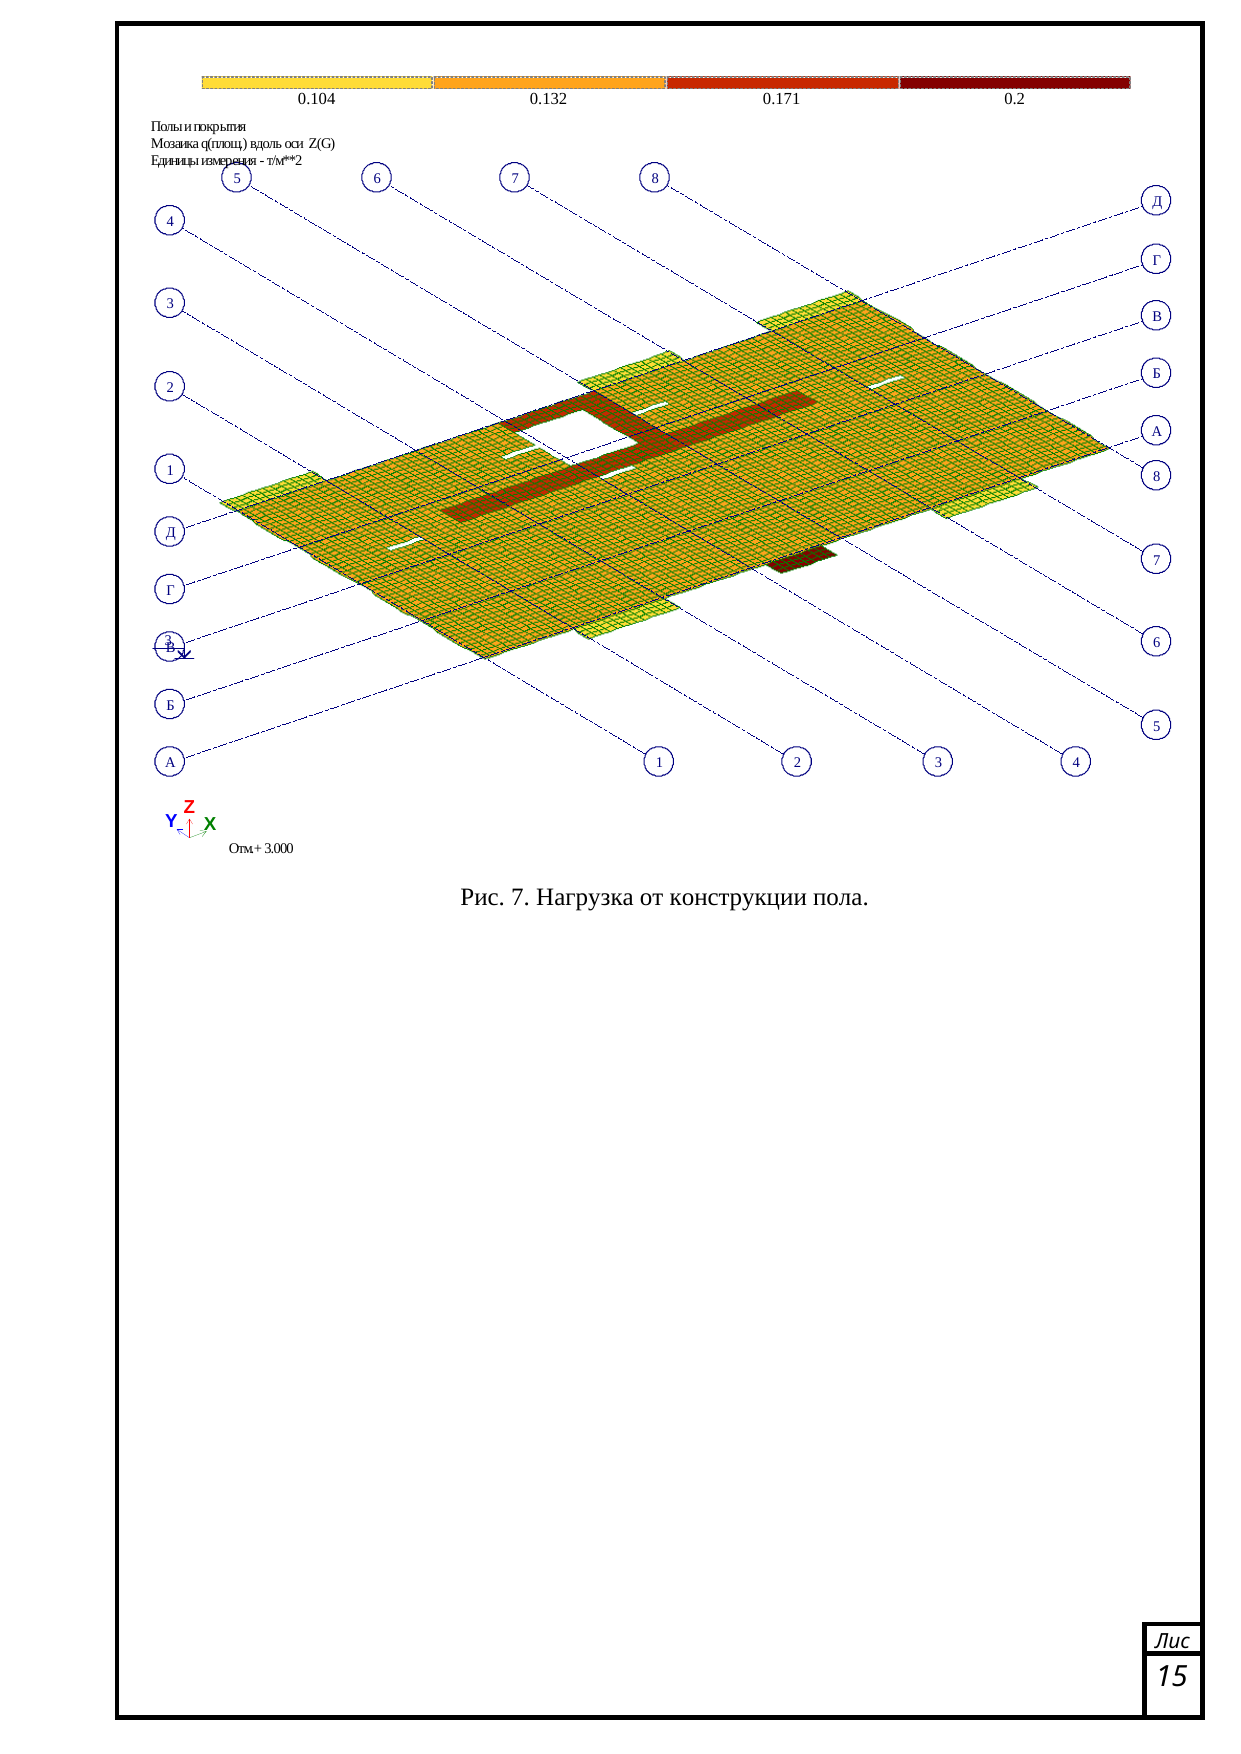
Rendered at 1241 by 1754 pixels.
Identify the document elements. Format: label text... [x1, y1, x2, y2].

text Рис. 7. Нагрузка от конструкции пола. [148, 882, 1181, 910]
